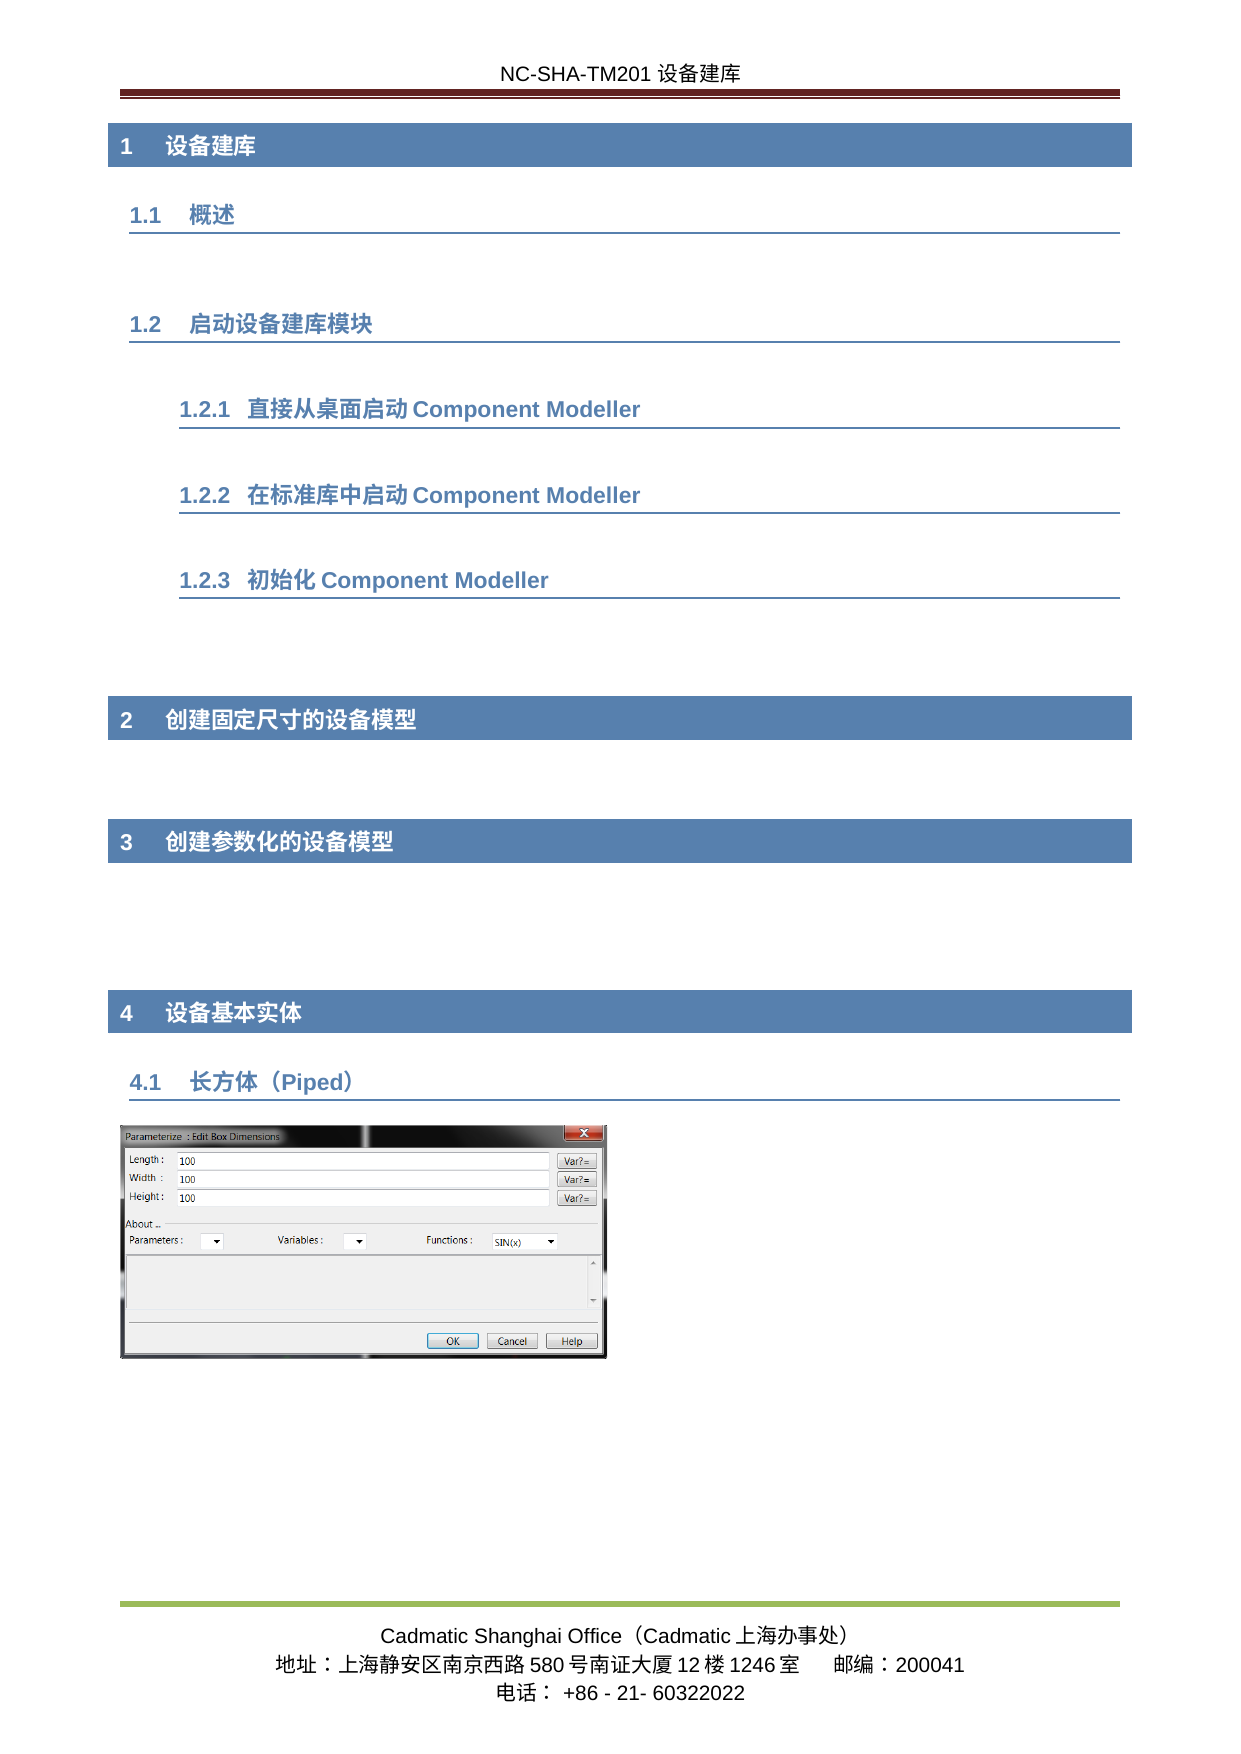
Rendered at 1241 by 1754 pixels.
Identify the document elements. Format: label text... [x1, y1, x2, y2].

subtitle 启动设备建库模块 [129, 306, 1120, 341]
subtitle 在标准库中启动Component Modeller [179, 477, 1120, 512]
subtitle 设备建库 [112, 126, 1129, 163]
subtitle 直接从桌面启动Component Modeller [179, 391, 1120, 427]
subtitle 概述 [129, 197, 1120, 232]
subtitle 设备基本实体 [112, 993, 1129, 1030]
subtitle 初始化Component Modeller [179, 562, 1120, 597]
subtitle 长方体（Piped） [129, 1064, 1120, 1099]
subtitle 创建固定尺寸的设备模型 [112, 699, 1129, 737]
subtitle 创建参数化的设备模型 [112, 822, 1129, 859]
picture [120, 1125, 608, 1359]
